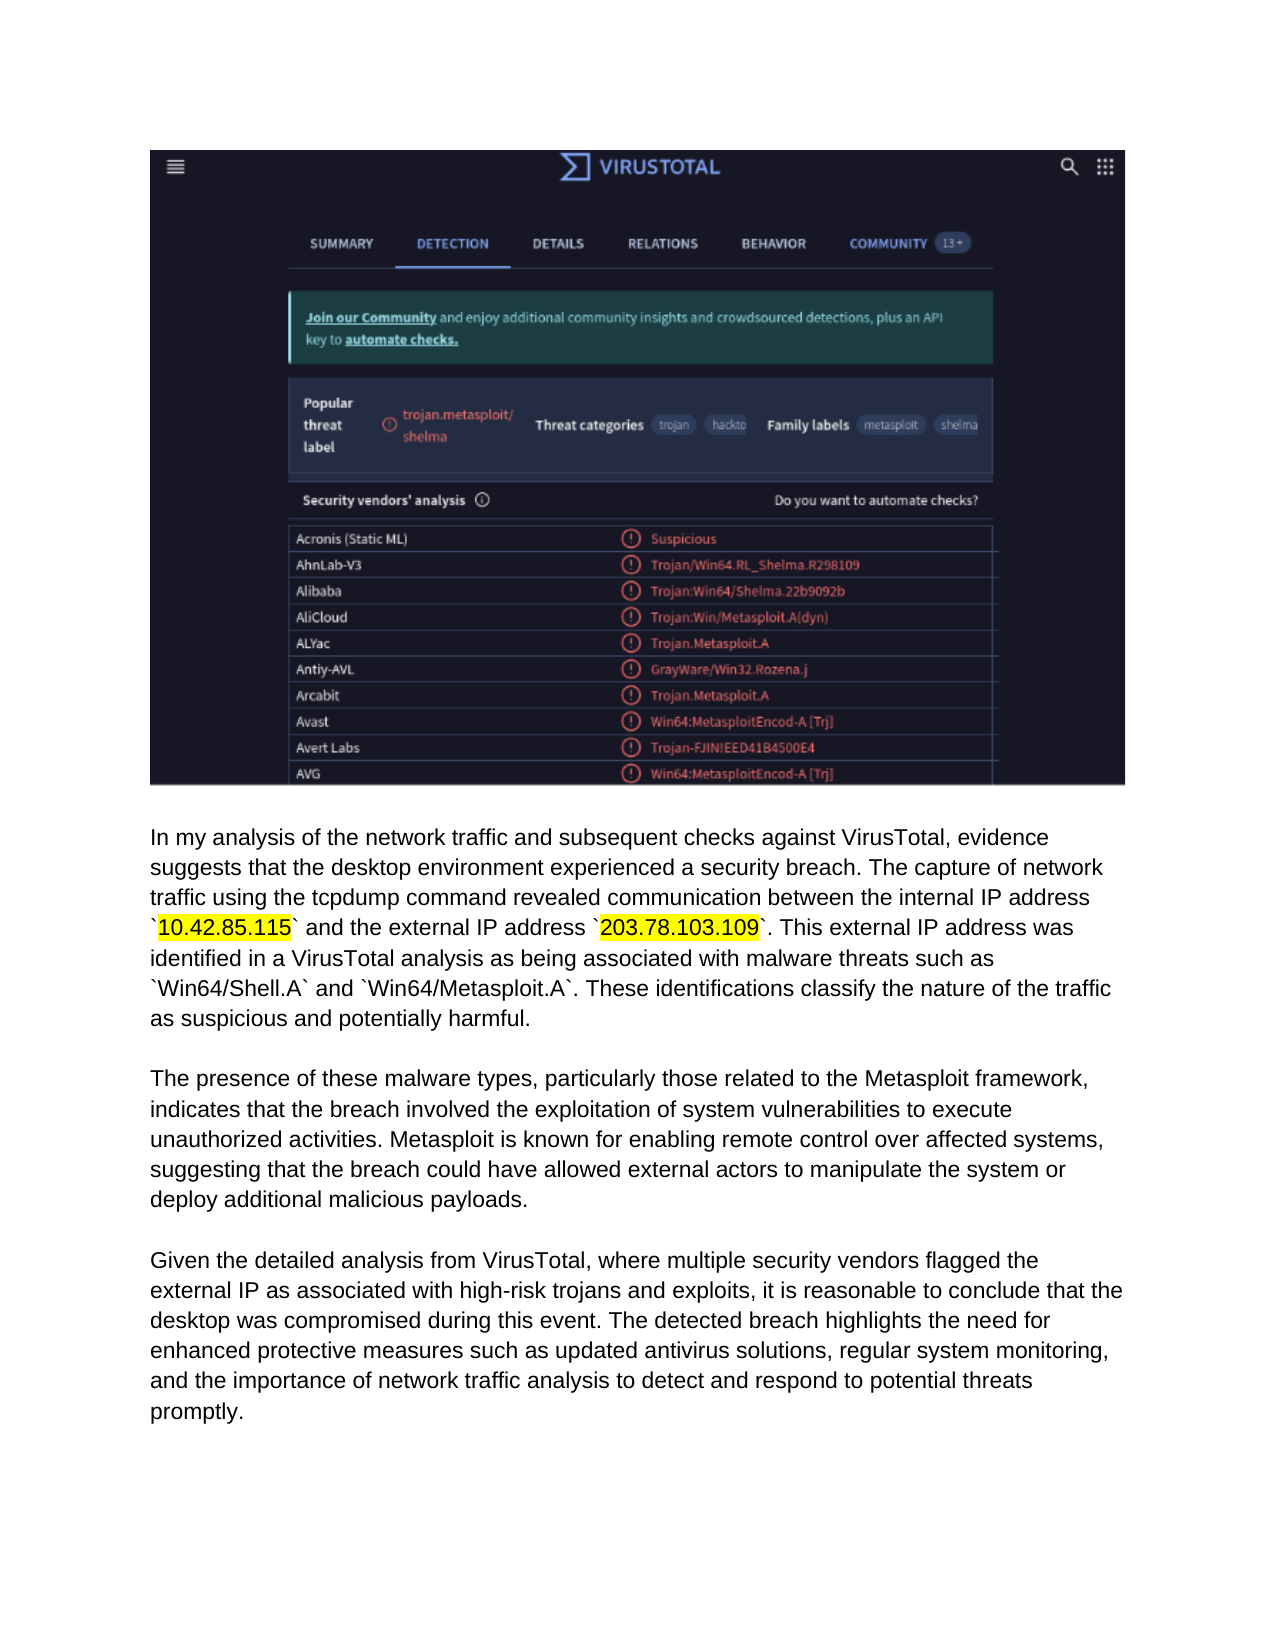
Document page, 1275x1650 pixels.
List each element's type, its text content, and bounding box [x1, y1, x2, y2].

text Given the detailed analysis from VirusTotal, where multiple security vendors flagged the external IP as associated with high-risk trojans and exploits, it is reasonable to conclude that the desktop was compromised during this event. The detected breach highlights the need for enhanced protective measures such as updated antivirus solutions, regular system monitoring, and the importance of network traffic analysis to detect and respond to potential threats promptly. [150, 1247, 1125, 1424]
text The presence of these malware types, particularly those related to the Metasploit framework, indicates that the breach involved the exploitation of system vulnerabilities to execute unauthorized activities. Metasploit is known for enabling remote control over affected systems, suggesting that the breach could have allowed external actors to manipulate the system or deploy additional malicious payloads. [150, 1065, 1125, 1212]
text In my analysis of the network traffic and subsequent checks against VirusTotal, evidence suggests that the desktop environment experienced a security breach. The capture of network traffic using the tcpdump command revealed communication between the internal IP address `10.42.85.115` and the external IP address `203.78.103.109`. This external IP address was identified in a VirusTotal analysis as being associated with malware threats such as `Win64/Shell.A` and `Win64/Metasploit.A`. These identifications classify the nature of the traffic as suspicious and potentially harmful. [150, 824, 1125, 1031]
picture [150, 150, 1125, 790]
